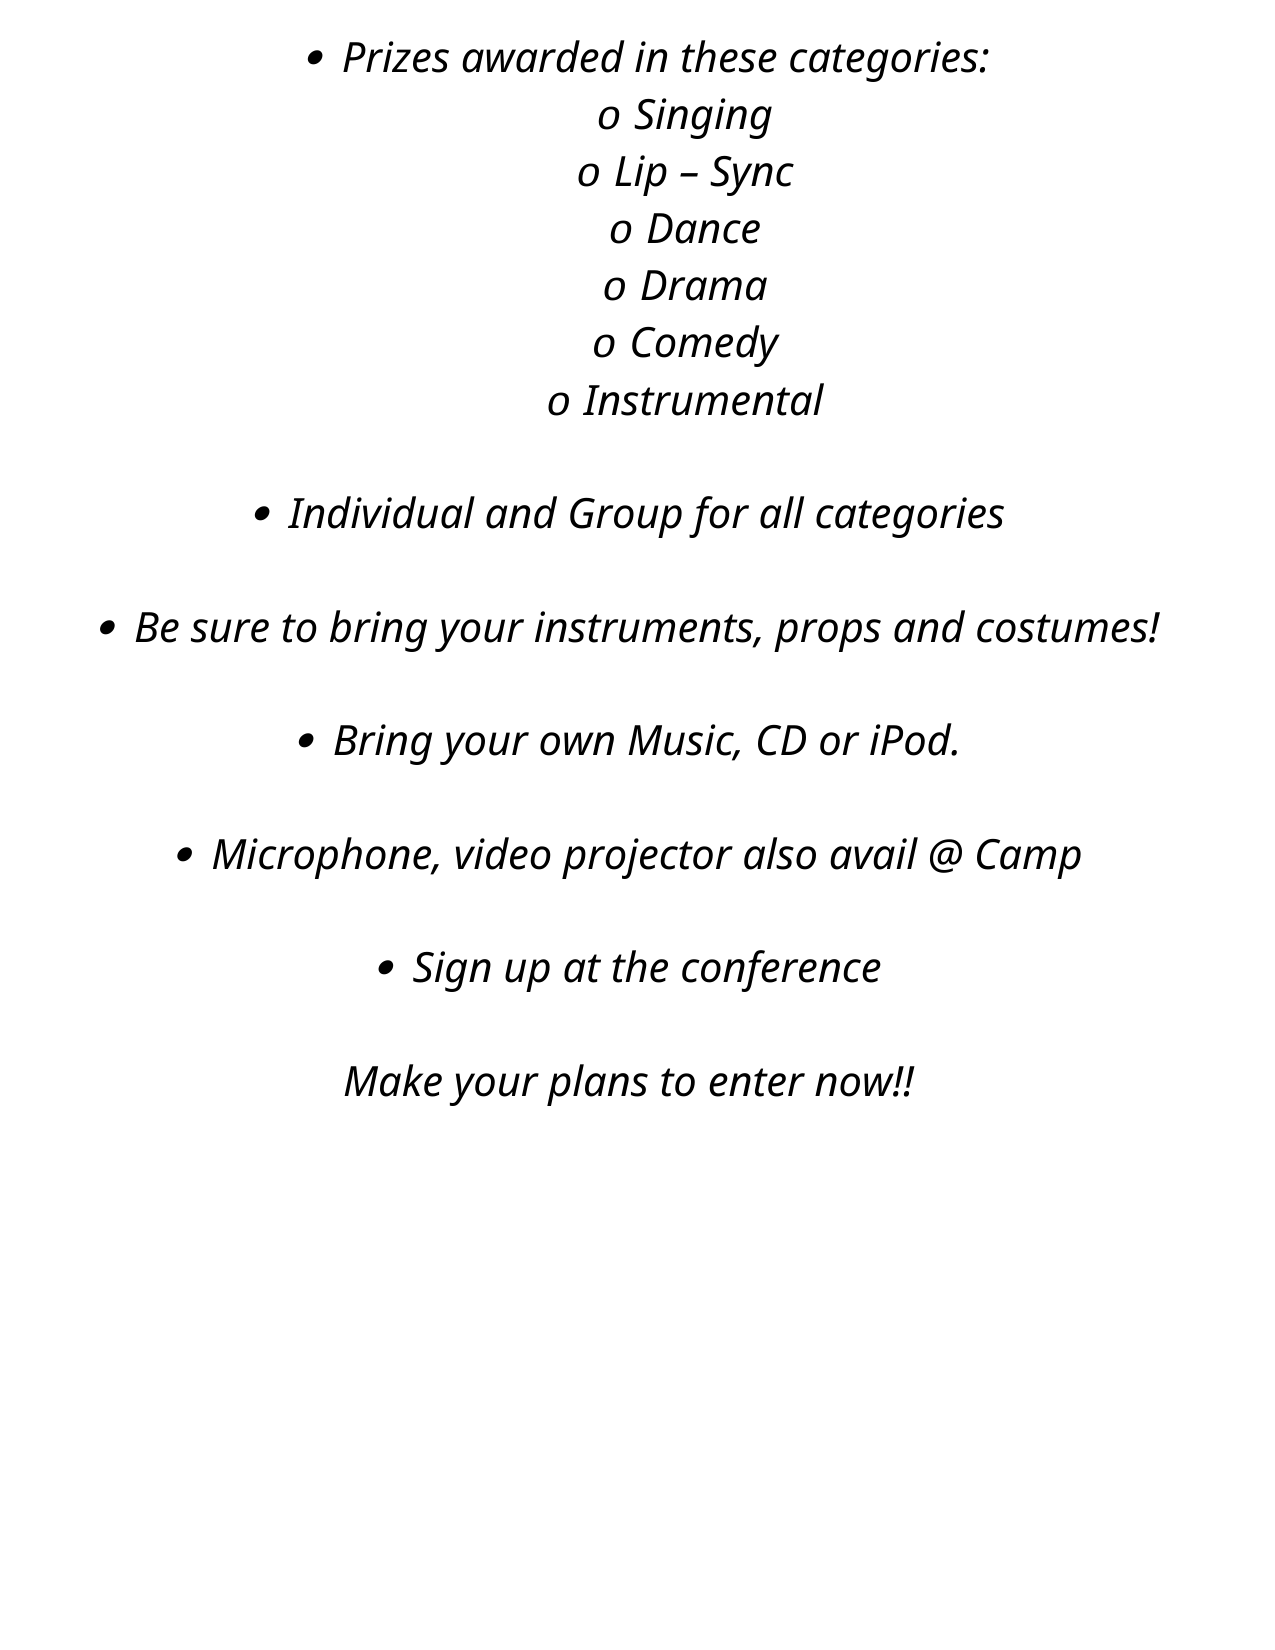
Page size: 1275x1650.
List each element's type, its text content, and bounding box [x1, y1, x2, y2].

list Prizes awarded in these categories: [94, 28, 1200, 85]
text Make your plans to enter now!! [57, 1052, 1200, 1109]
list Dance [169, 199, 1200, 256]
list Comedy [169, 313, 1200, 370]
list Drama [169, 256, 1200, 313]
list Individual and Group for all categories [57, 484, 1200, 541]
list Bring your own Music, CD or iPod. [57, 711, 1200, 768]
list Microphone, video projector also avail @ Camp [57, 825, 1200, 882]
list Instrumental [169, 370, 1200, 427]
list Be sure to bring your instruments, props and costumes! [57, 598, 1200, 654]
list Sign up at the conference [57, 938, 1200, 995]
list Lip – Sync [169, 142, 1200, 199]
list Singing [169, 85, 1200, 142]
